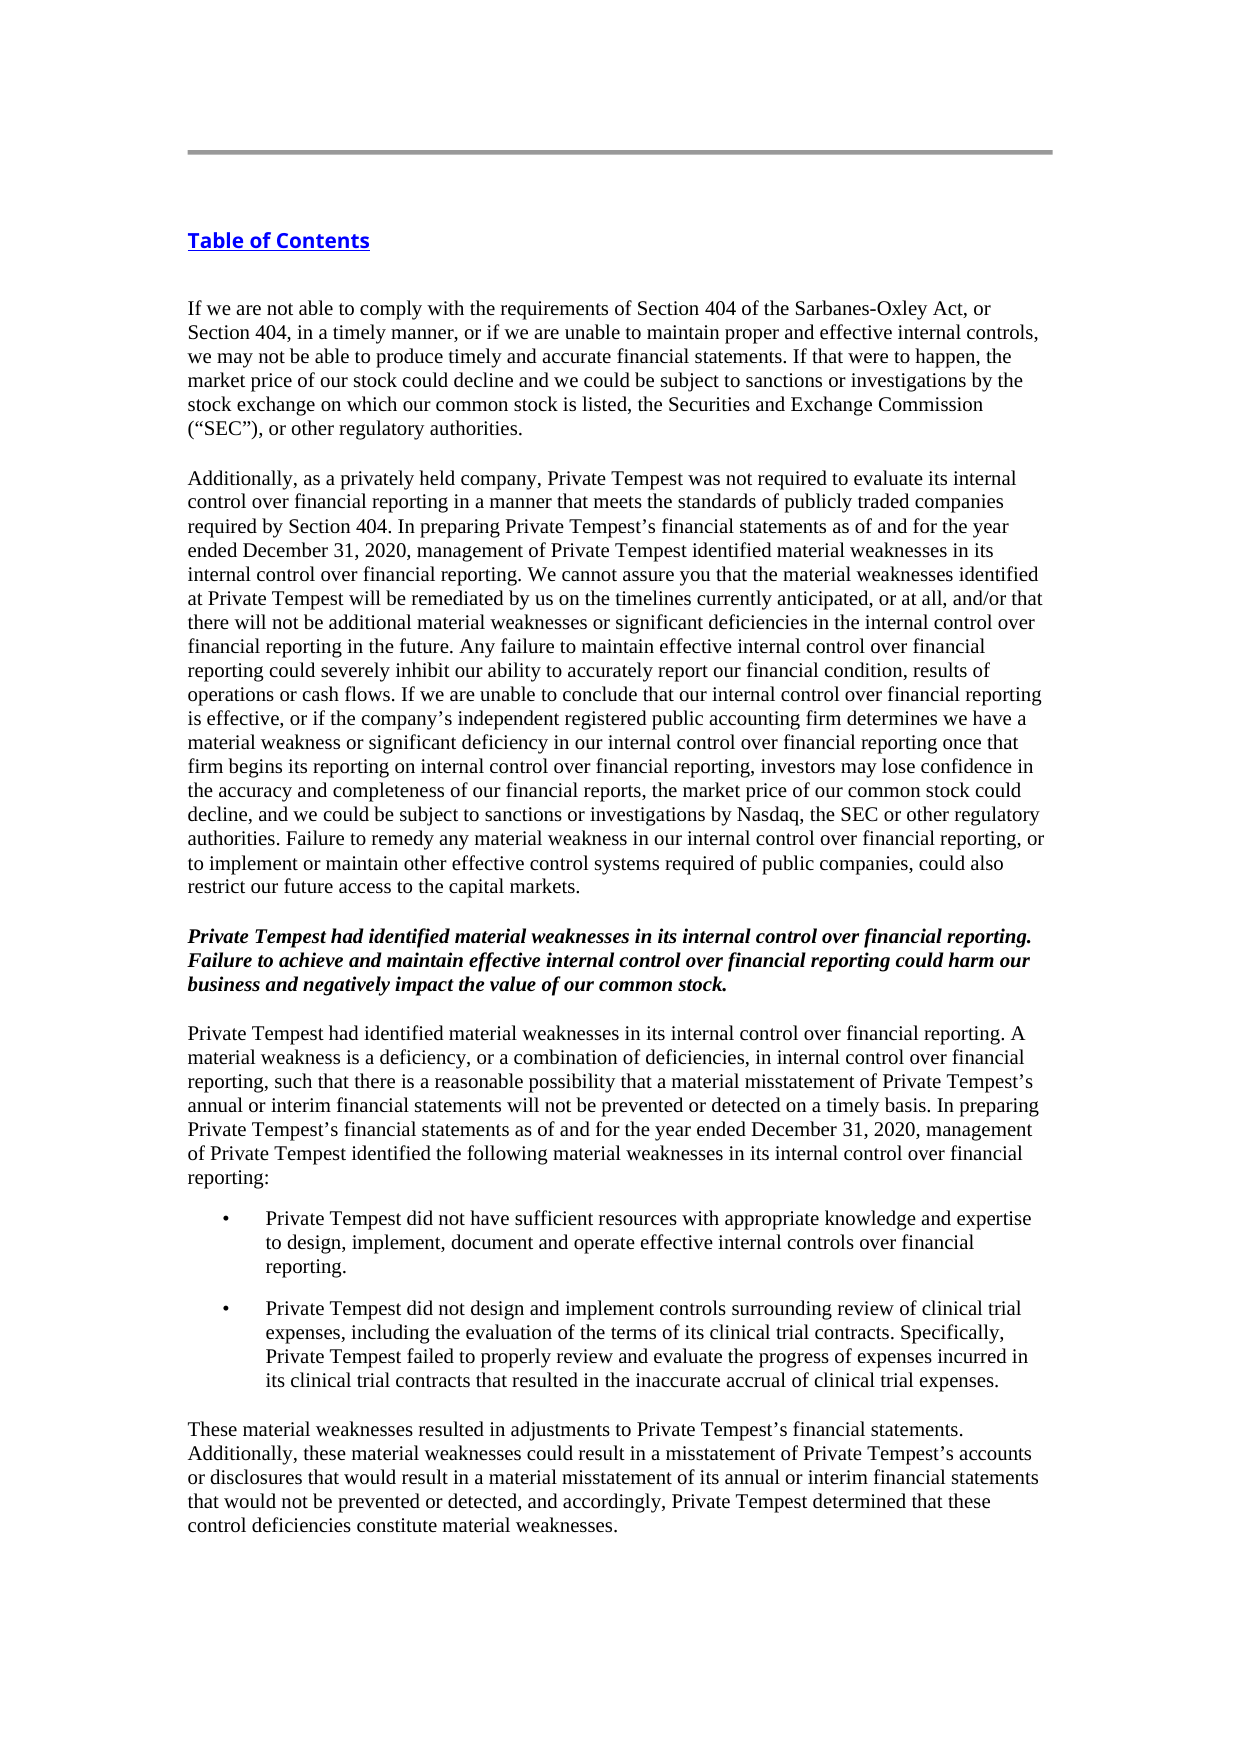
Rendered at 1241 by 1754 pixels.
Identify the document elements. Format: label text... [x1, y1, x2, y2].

text Private Tempest had identified material weaknesses in its internal control over financial reporting. Failure to achieve and maintain effective internal control over financial reporting could harm our business and negatively impact the value of our common stock. [187, 923, 1053, 996]
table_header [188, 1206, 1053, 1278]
text If we are not able to comply with the requirements of Section 404 of the Sarbanes-Oxley Act, or Section 404, in a timely manner, or if we are unable to maintain proper and effective internal controls, we may not be able to produce timely and accurate financial statements. If that were to happen, the market price of our stock could decline and we could be subject to sanctions or investigations by the stock exchange on which our common stock is listed, the Securities and Exchange Commission (“SEC”), or other regulatory authorities. [187, 296, 1053, 440]
text Table of Contents [187, 226, 1053, 254]
text Private Tempest had identified material weaknesses in its internal control over financial reporting. A material weakness is a deficiency, or a combination of deficiencies, in internal control over financial reporting, such that there is a reasonable possibility that a material misstatement of Private Tempest’s annual or interim financial statements will not be prevented or detected on a timely basis. In preparing Private Tempest’s financial statements as of and for the year ended December 31, 2020, management of Private Tempest identified the following material weaknesses in its internal control over financial reporting: [187, 1021, 1053, 1189]
text These material weaknesses resulted in adjustments to Private Tempest’s financial statements. Additionally, these material weaknesses could result in a misstatement of Private Tempest’s accounts or disclosures that would result in a material misstatement of its annual or interim financial statements that would not be prevented or detected, and accordingly, Private Tempest determined that these control deficiencies constitute material weaknesses. [187, 1417, 1053, 1537]
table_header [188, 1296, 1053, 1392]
text Additionally, as a privately held company, Private Tempest was not required to evaluate its internal control over financial reporting in a manner that meets the standards of publicly traded companies required by Section 404. In preparing Private Tempest’s financial statements as of and for the year ended December 31, 2020, management of Private Tempest identified material weaknesses in its internal control over financial reporting. We cannot assure you that the material weaknesses identified at Private Tempest will be remediated by us on the timelines currently anticipated, or at all, and/or that there will not be additional material weaknesses or significant deficiencies in the internal control over financial reporting in the future. Any failure to maintain effective internal control over financial reporting could severely inhibit our ability to accurately report our financial condition, results of operations or cash flows. If we are unable to conclude that our internal control over financial reporting is effective, or if the company’s independent registered public accounting firm determines we have a material weakness or significant deficiency in our internal control over financial reporting once that firm begins its reporting on internal control over financial reporting, investors may lose confidence in the accuracy and completeness of our financial reports, the market price of our common stock could decline, and we could be subject to sanctions or investigations by Nasdaq, the SEC or other regulatory authorities. Failure to remedy any material weakness in our internal control over financial reporting, or to implement or maintain other effective control systems required of public companies, could also restrict our future access to the capital markets. [187, 465, 1053, 898]
